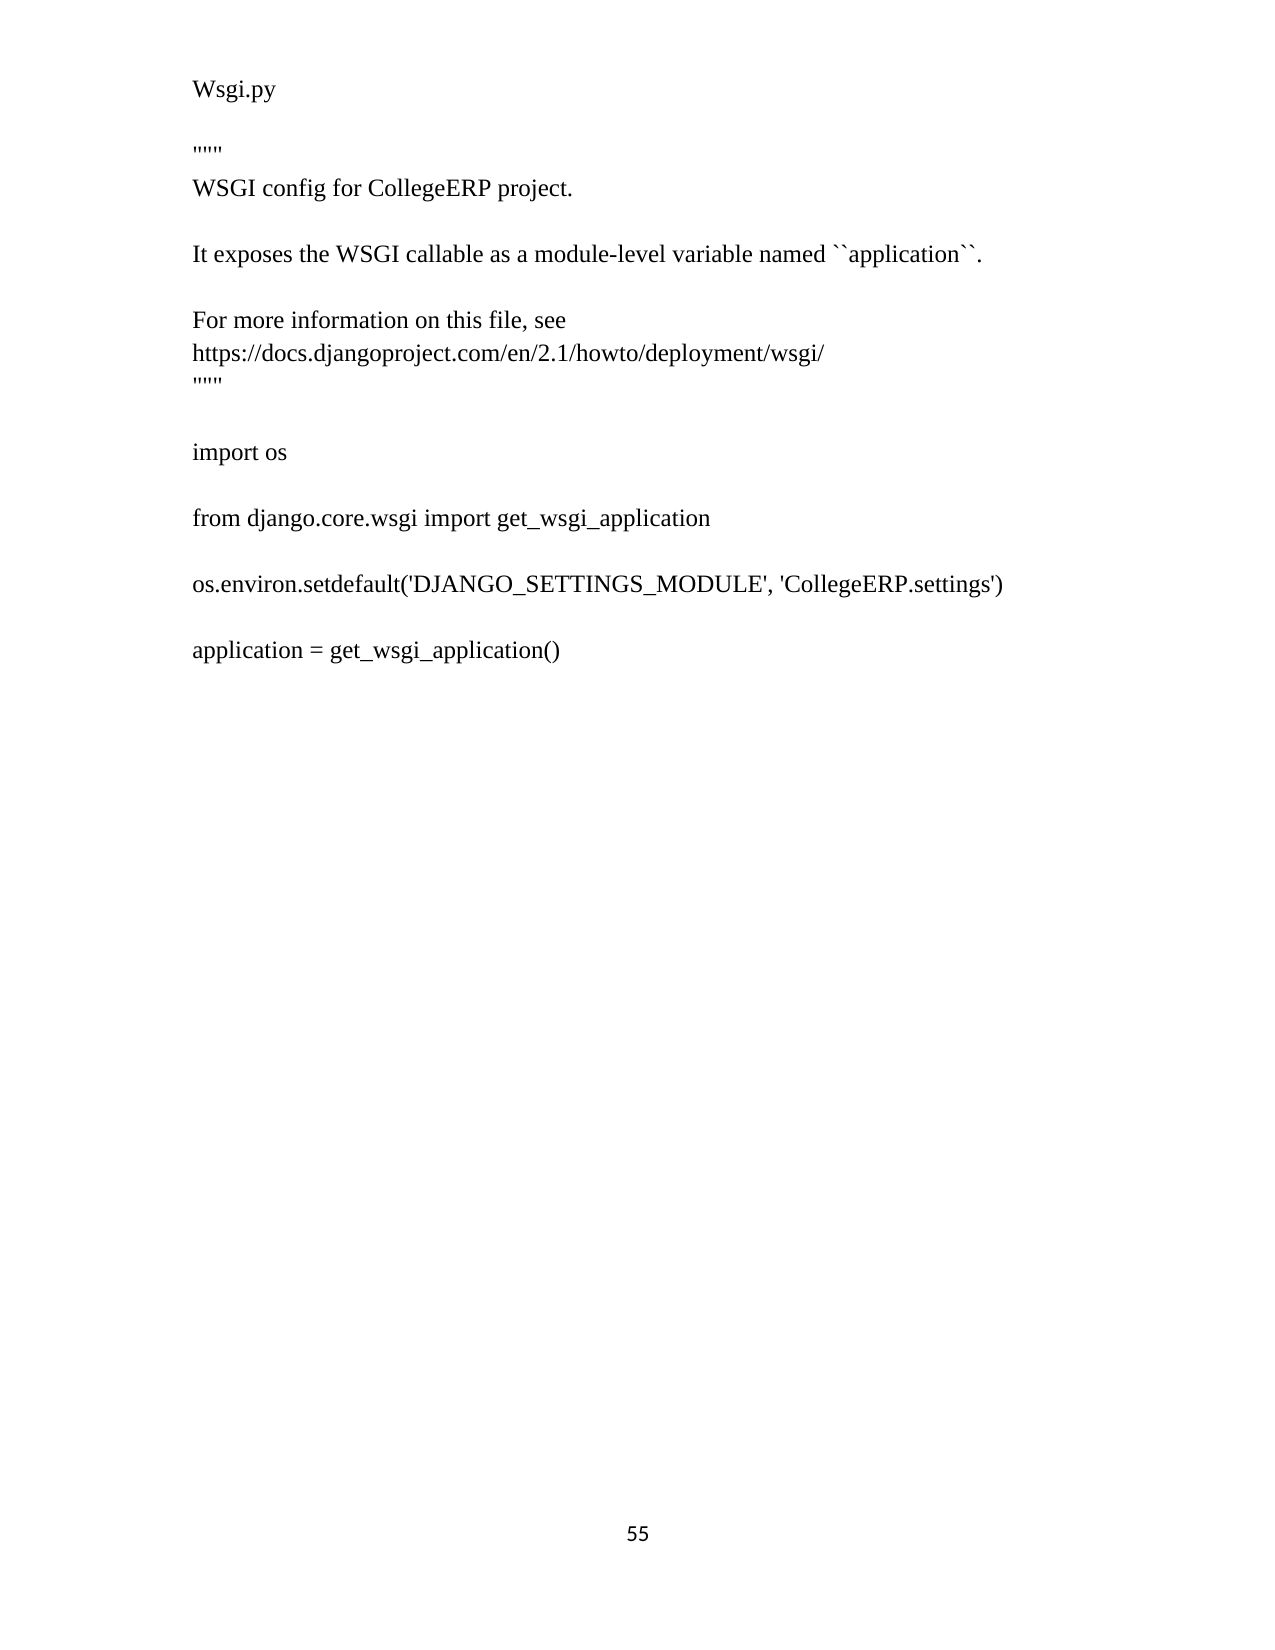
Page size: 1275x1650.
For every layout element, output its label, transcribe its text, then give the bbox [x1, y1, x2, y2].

text application = get_wsgi_application() [192, 635, 1201, 664]
text It exposes the WSGI callable as a module-level variable named ``application``. [192, 239, 1201, 268]
text Wsgi.py [192, 74, 1201, 103]
text import os [192, 437, 1201, 466]
text WSGI config for CollegeERP project. [192, 173, 1201, 202]
text from django.core.wsgi import get_wsgi_application [192, 503, 1201, 532]
text """ [192, 140, 1201, 169]
text """ [192, 371, 1201, 400]
text os.environ.setdefault('DJANGO_SETTINGS_MODULE', 'CollegeERP.settings') [192, 569, 1201, 598]
text For more information on this file, see [192, 305, 1201, 334]
text https://docs.djangoproject.com/en/2.1/howto/deployment/wsgi/ [192, 338, 1201, 367]
